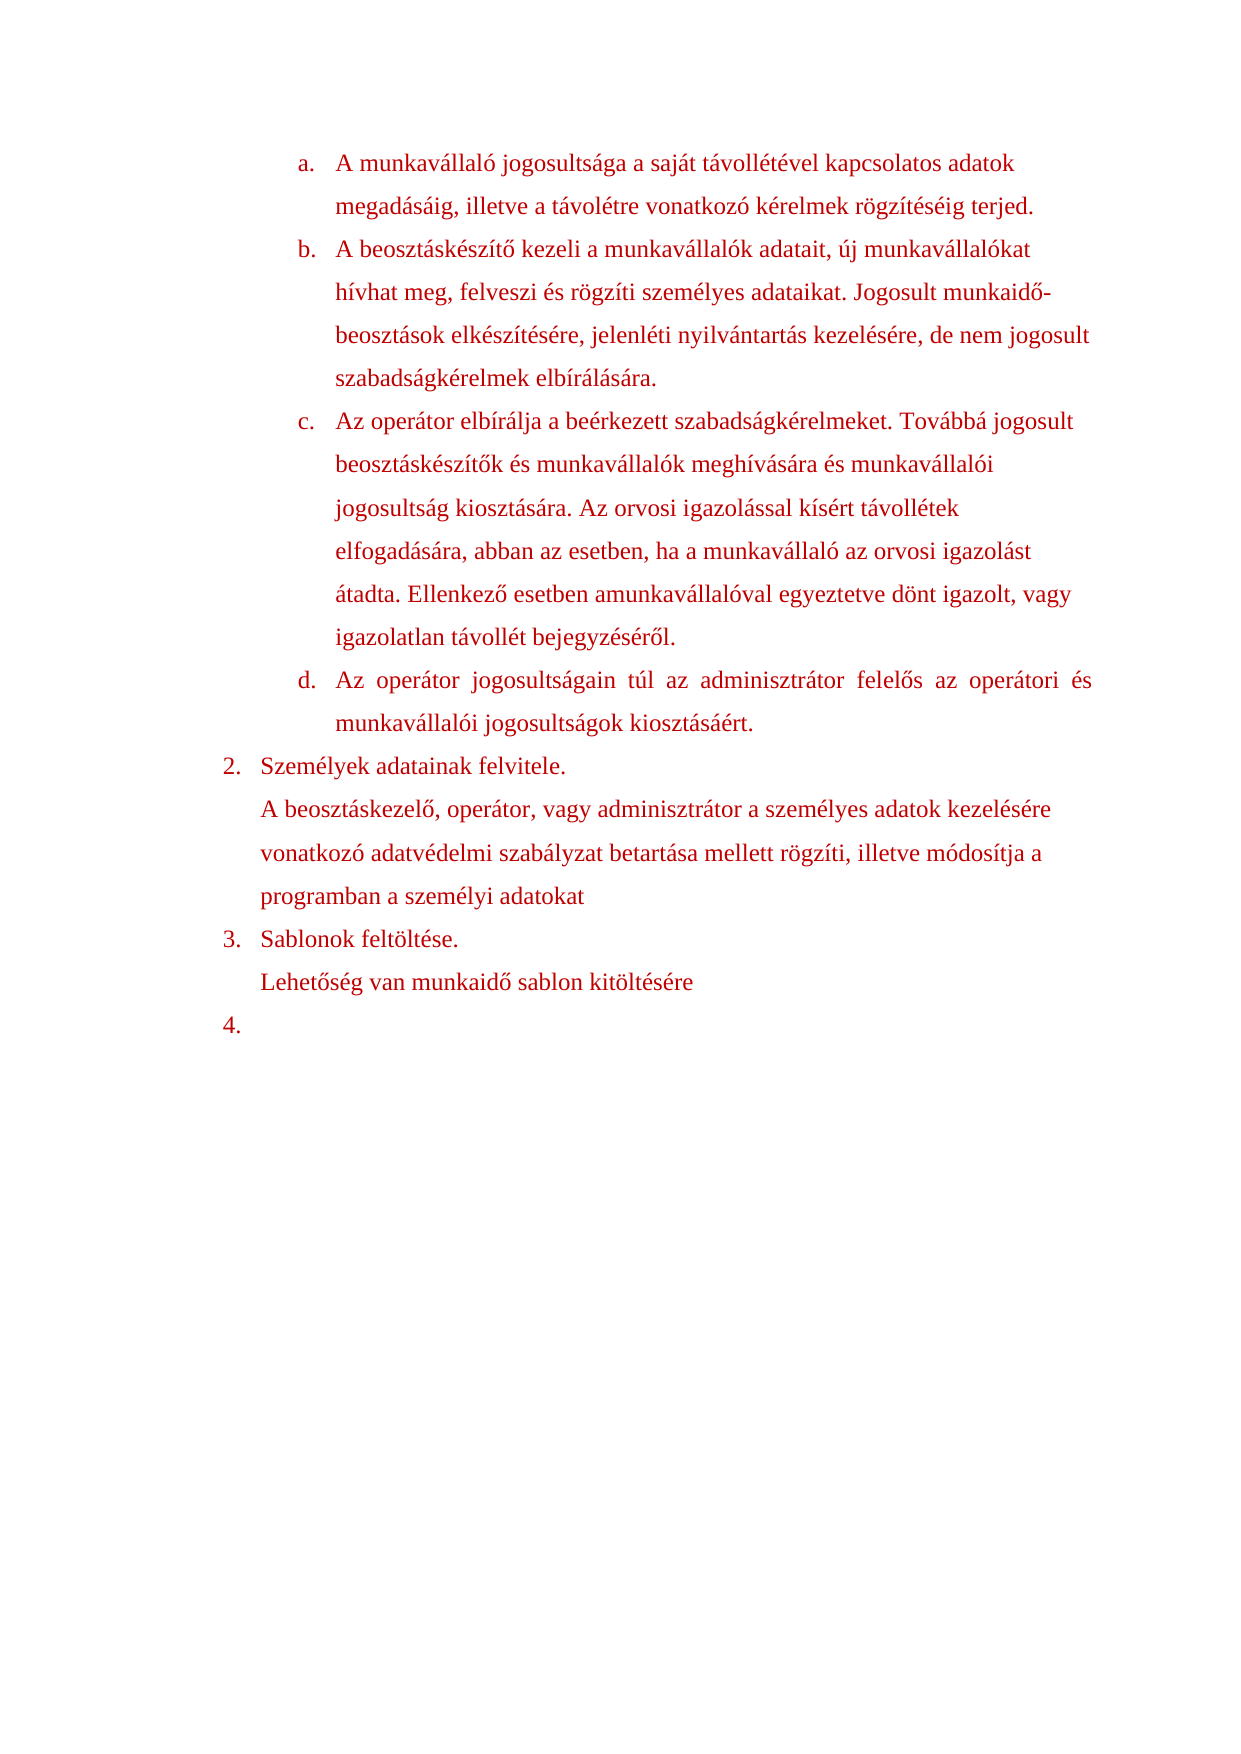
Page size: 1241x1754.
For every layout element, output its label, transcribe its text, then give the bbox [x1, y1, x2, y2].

list A beosztáskészítő kezeli a munkavállalók adatait, új munkavállalókat hívhat meg, felveszi és rögzíti személyes adataikat. Jogosult munkaidő-beosztások elkészítésére, jelenléti nyilvántartás kezelésére, de nem jogosult szabadságkérelmek elbírálására. [298, 234, 1093, 392]
list Személyek adatainak felvitele. A beosztáskezelő, operátor, vagy adminisztrátor a személyes adatok kezelésére vonatkozó adatvédelmi szabályzat betartása mellett rögzíti, illetve módosítja a programban a személyi adatokat [223, 751, 1093, 909]
list Az operátor elbírálja a beérkezett szabadságkérelmeket. Továbbá jogosult beosztáskészítők és munkavállalók meghívására és munkavállalói jogosultság kiosztására. Az orvosi igazolással kísért távollétek elfogadására, abban az esetben, ha a munkavállaló az orvosi igazolást átadta. Ellenkező esetben amunkavállalóval egyeztetve dönt igazolt, vagy igazolatlan távollét bejegyzéséről. [298, 406, 1093, 651]
list Az operátor jogosultságain túl az adminisztrátor felelős az operátori és munkavállalói jogosultságok kiosztásáért. [298, 665, 1093, 737]
list A munkavállaló jogosultsága a saját távollétével kapcsolatos adatok megadásáig, illetve a távolétre vonatkozó kérelmek rögzítéséig terjed. [298, 148, 1093, 219]
list Sablonok feltöltése. Lehetőség van munkaidő sablon kitöltésére [223, 924, 1093, 996]
